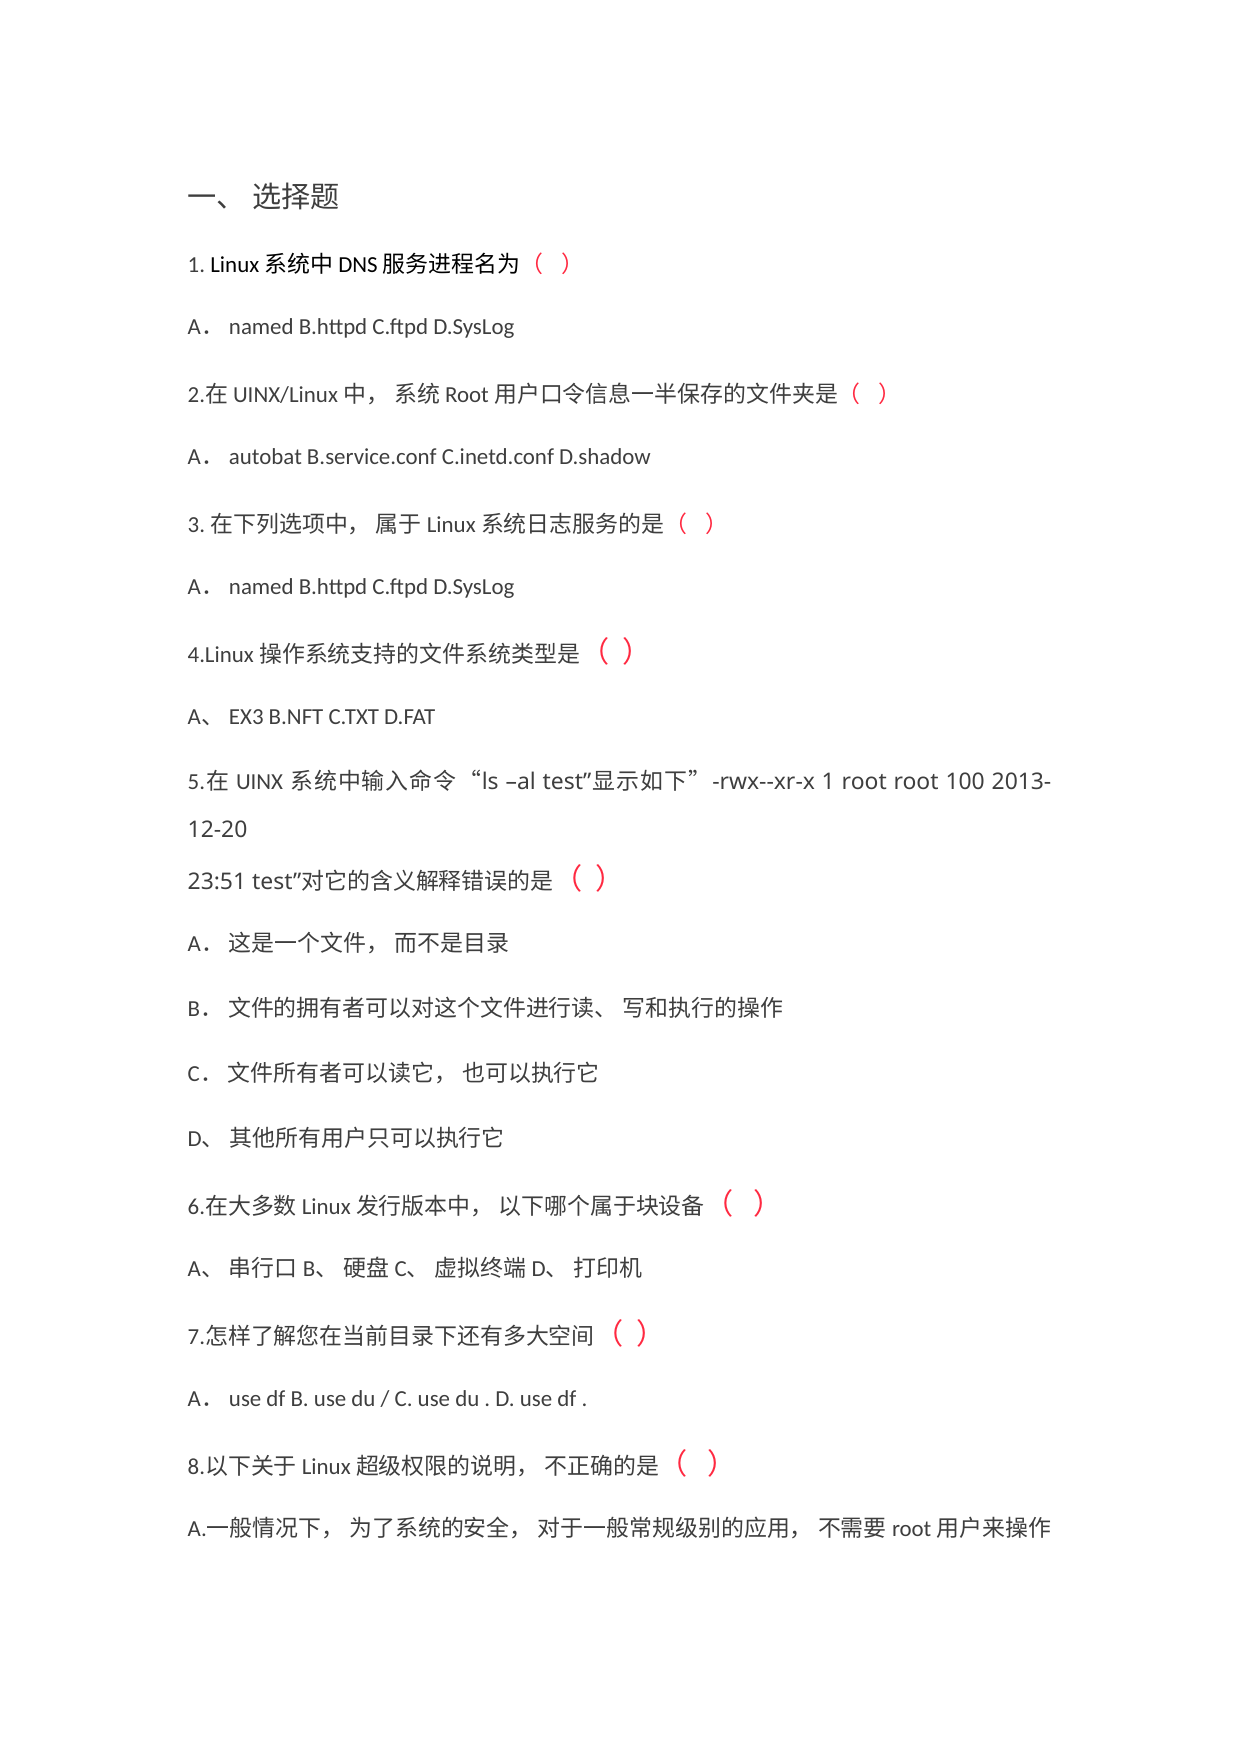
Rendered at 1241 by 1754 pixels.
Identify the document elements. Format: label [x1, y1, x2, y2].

text [187, 162, 1053, 1559]
